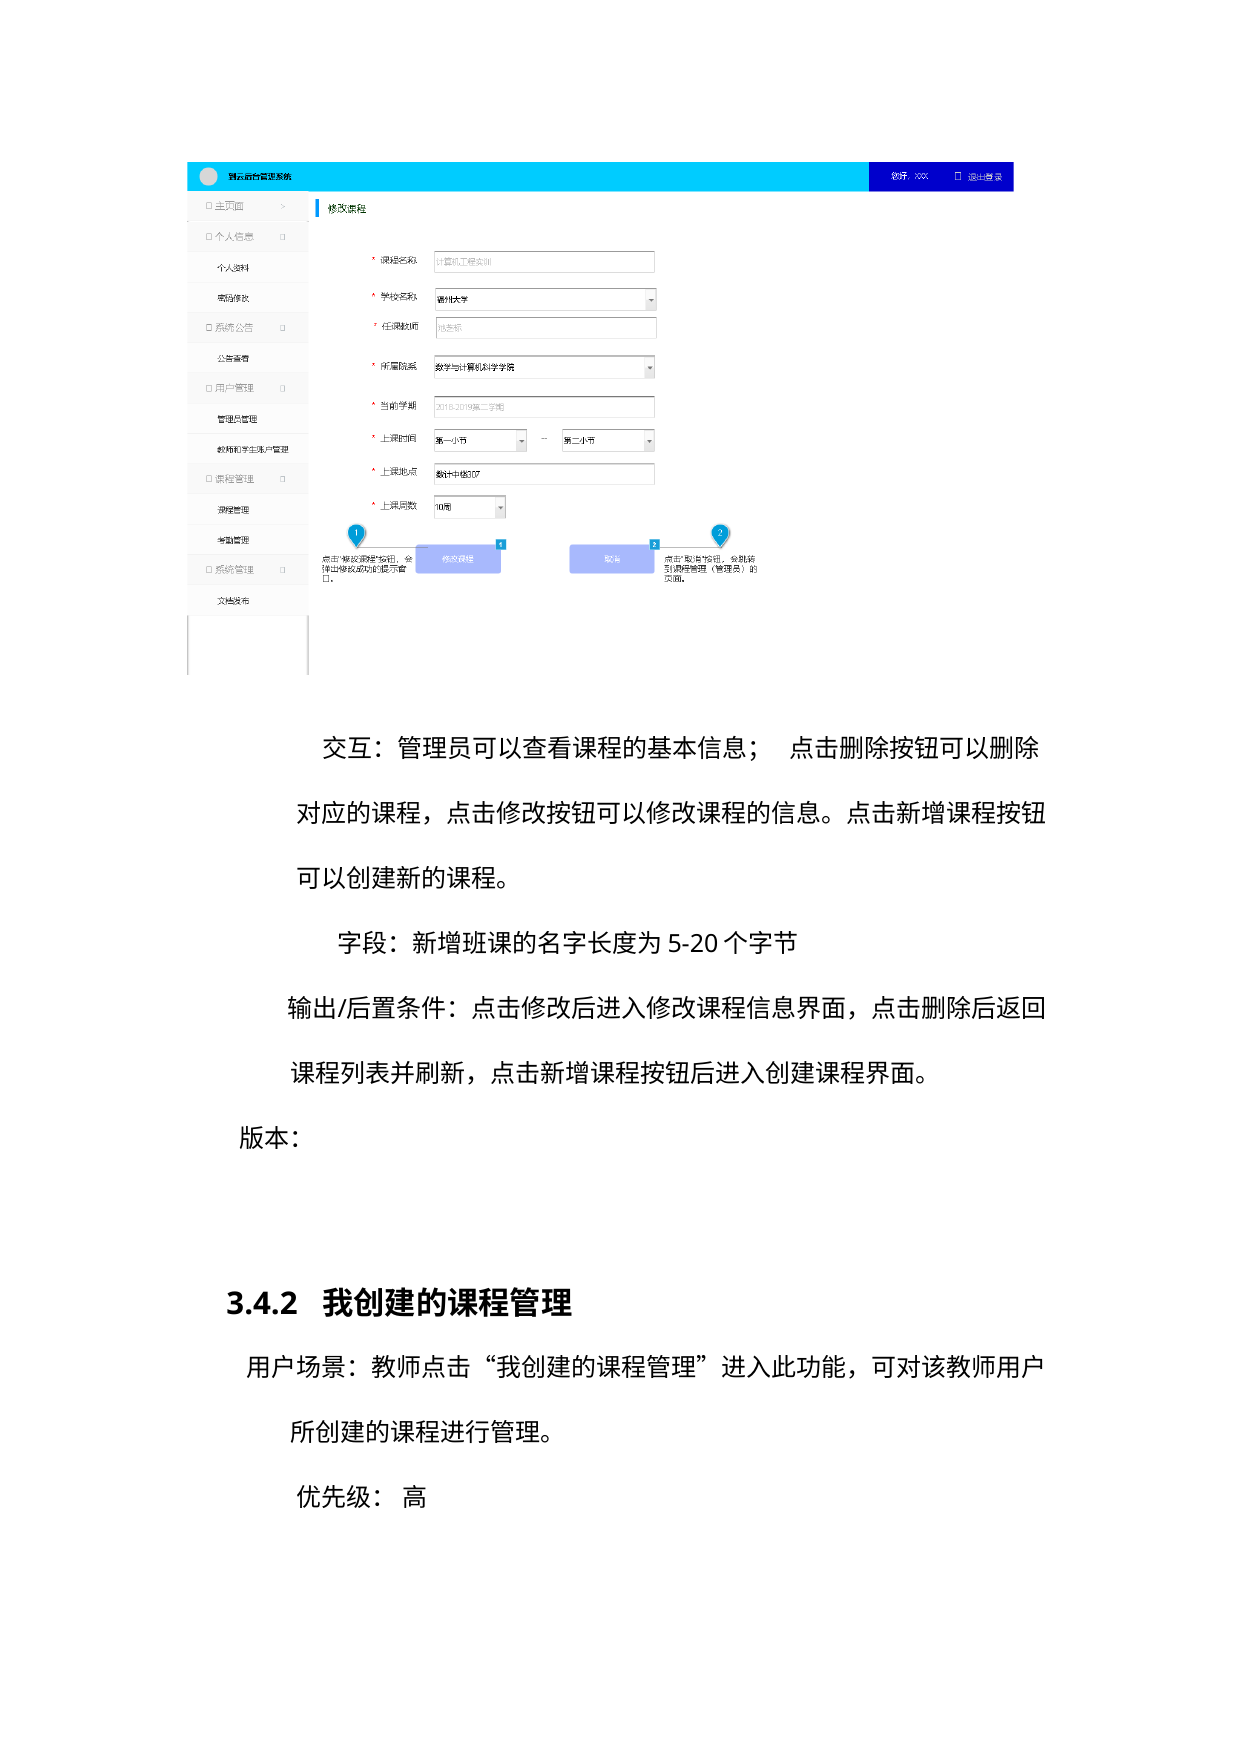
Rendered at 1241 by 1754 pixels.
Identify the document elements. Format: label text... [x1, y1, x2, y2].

picture [200, 168, 217, 185]
text 优先级： 高 [297, 1463, 1053, 1528]
picture [187, 162, 1014, 675]
text 3.4.2 我创建的课程管理 [187, 1268, 1053, 1333]
text 输出/后置条件：点击修改后进入修改课程信息界面，点击删除后返回课程列表并刷新，点击新增课程按钮后进入创建课程界面。 [287, 974, 1053, 1104]
text 字段：新增班课的名字长度为5-20个字节 [187, 909, 1053, 974]
text 用户场景：教师点击“我创建的课程管理”进入此功能，可对该教师用户所创建的课程进行管理。 [187, 1333, 1053, 1463]
text 交互：管理员可以查看课程的基本信息； 点击删除按钮可以删除对应的课程，点击修改按钮可以修改课程的信息。点击新增课程按钮可以创建新的课程。 [297, 714, 1053, 909]
text 版本： [187, 1104, 1053, 1169]
